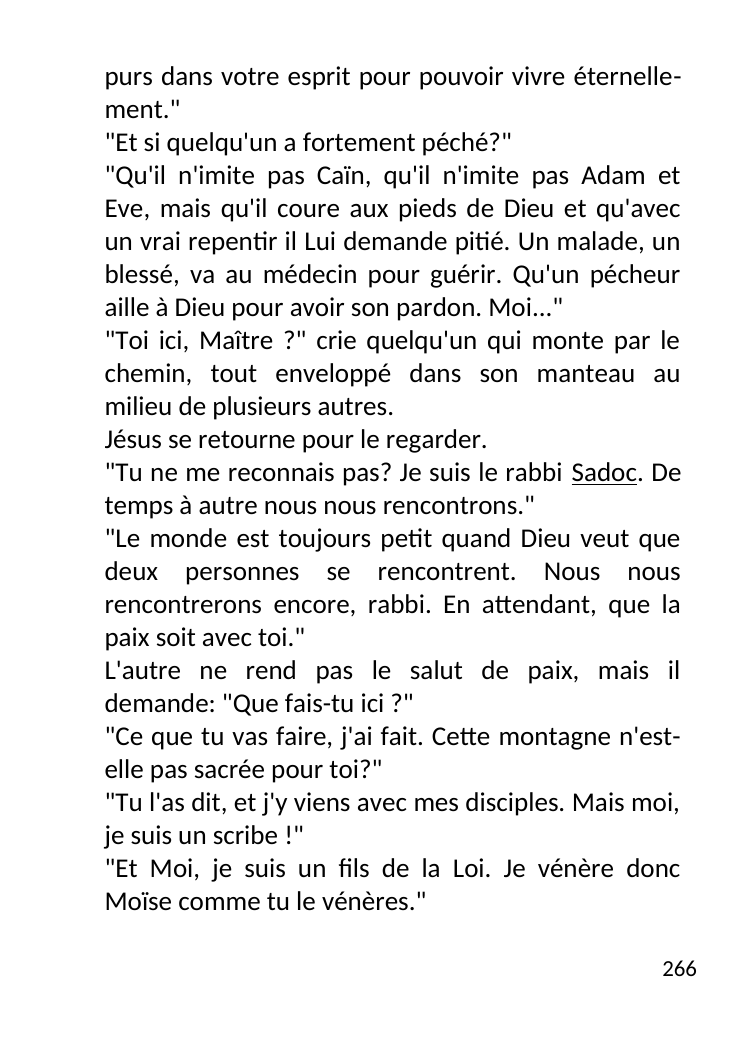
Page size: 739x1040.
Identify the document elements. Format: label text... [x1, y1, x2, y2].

text "Ce que tu vas faire, j'ai fait. Cette montagne n'est-elle pas sacrée pour toi?" [104, 719, 681, 786]
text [104, 59, 681, 125]
text L'autre ne rend pas le salut de paix, mais il demande: "Que fais-tu ici ?" [104, 653, 681, 719]
text "Et Moi, je suis un fils de la Loi. Je vénère donc Moïse comme tu le vénères." [104, 852, 681, 918]
text "Et si quelqu'un a fortement péché?" [104, 125, 681, 158]
text "Tu ne me reconnais pas? Je suis le rabbi Sadoc. De temps à autre nous nous rencontrons." [104, 455, 681, 521]
text "Qu'il n'imite pas Caïn, qu'il n'imite pas Adam et Eve, mais qu'il coure aux pieds de Dieu et qu'avec un vrai repentir il Lui demande pitié. Un malade, un blessé, va au médecin pour guérir. Qu'un pécheur aille à Dieu pour avoir son pardon. Moi..." [104, 158, 681, 323]
text Jésus se retourne pour le regarder. [104, 422, 681, 455]
text "Toi ici, Maître ?" crie quelqu'un qui monte par le chemin, tout enveloppé dans son manteau au milieu de plusieurs autres. [104, 323, 681, 422]
text "Tu l'as dit, et j'y viens avec mes disciples. Mais moi, je suis un scribe !" [104, 786, 681, 852]
text "Le monde est toujours petit quand Dieu veut que deux personnes se rencontrent. Nous nous rencontrerons encore, rabbi. En attendant, que la paix soit avec toi." [104, 521, 681, 653]
